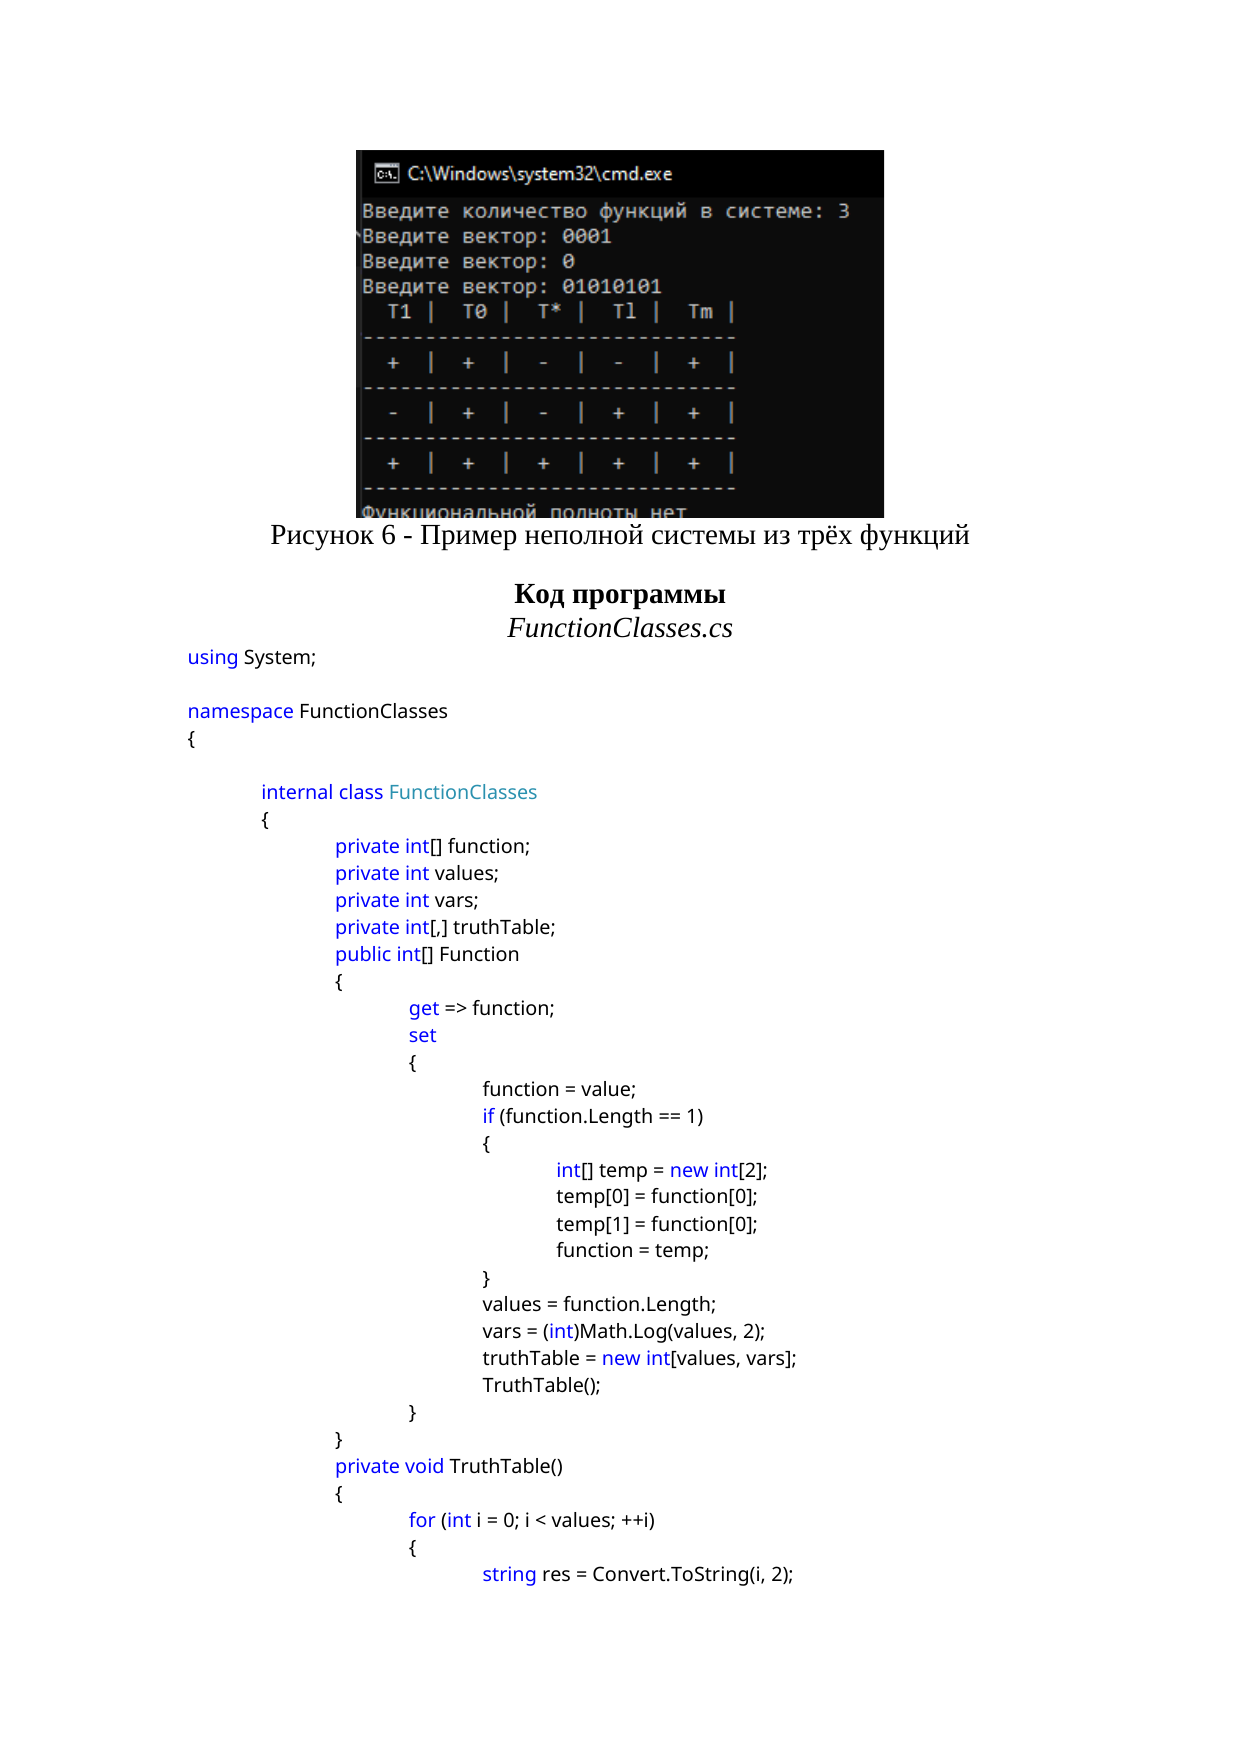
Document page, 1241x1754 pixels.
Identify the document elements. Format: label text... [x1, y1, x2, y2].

text temp[1] = function[0]; [187, 1210, 1053, 1237]
text TruthTable(); [187, 1372, 1053, 1399]
text truthTable = new int[values, vars]; [187, 1345, 1053, 1372]
text { [187, 1533, 1053, 1561]
text } [187, 1426, 1053, 1453]
text function = value; [187, 1075, 1053, 1102]
text Рисунок 6 - Пример неполной системы из трёх функций [187, 517, 1053, 551]
text set [187, 1021, 1053, 1048]
text } [187, 1399, 1053, 1426]
text string res = Convert.ToString(i, 2); [187, 1561, 1053, 1587]
text get => function; [187, 994, 1053, 1021]
text { [187, 805, 1053, 832]
text vars = (int)Math.Log(values, 2); [187, 1318, 1053, 1345]
text private int values; [187, 859, 1053, 886]
text internal class FunctionClasses [187, 778, 1053, 805]
picture [356, 150, 885, 518]
text private int vars; [187, 886, 1053, 913]
text private int[] function; [187, 832, 1053, 859]
text int[] temp = new int[2]; [187, 1156, 1053, 1183]
text Код программы [187, 576, 1053, 610]
text { [187, 967, 1053, 994]
text { [187, 724, 1053, 751]
text for (int i = 0; i < values; ++i) [187, 1507, 1053, 1533]
text { [187, 1479, 1053, 1507]
text { [187, 1048, 1053, 1075]
text { [187, 1129, 1053, 1156]
text values = function.Length; [187, 1291, 1053, 1318]
text FunctionClasses.cs [187, 610, 1053, 643]
text private void TruthTable() [187, 1453, 1053, 1479]
text temp[0] = function[0]; [187, 1183, 1053, 1210]
text public int[] Function [187, 940, 1053, 967]
text } [187, 1264, 1053, 1291]
text private int[,] truthTable; [187, 913, 1053, 940]
text namespace FunctionClasses [187, 697, 1053, 724]
text using System; [187, 643, 1053, 670]
text function = temp; [187, 1237, 1053, 1264]
text if (function.Length == 1) [187, 1102, 1053, 1129]
